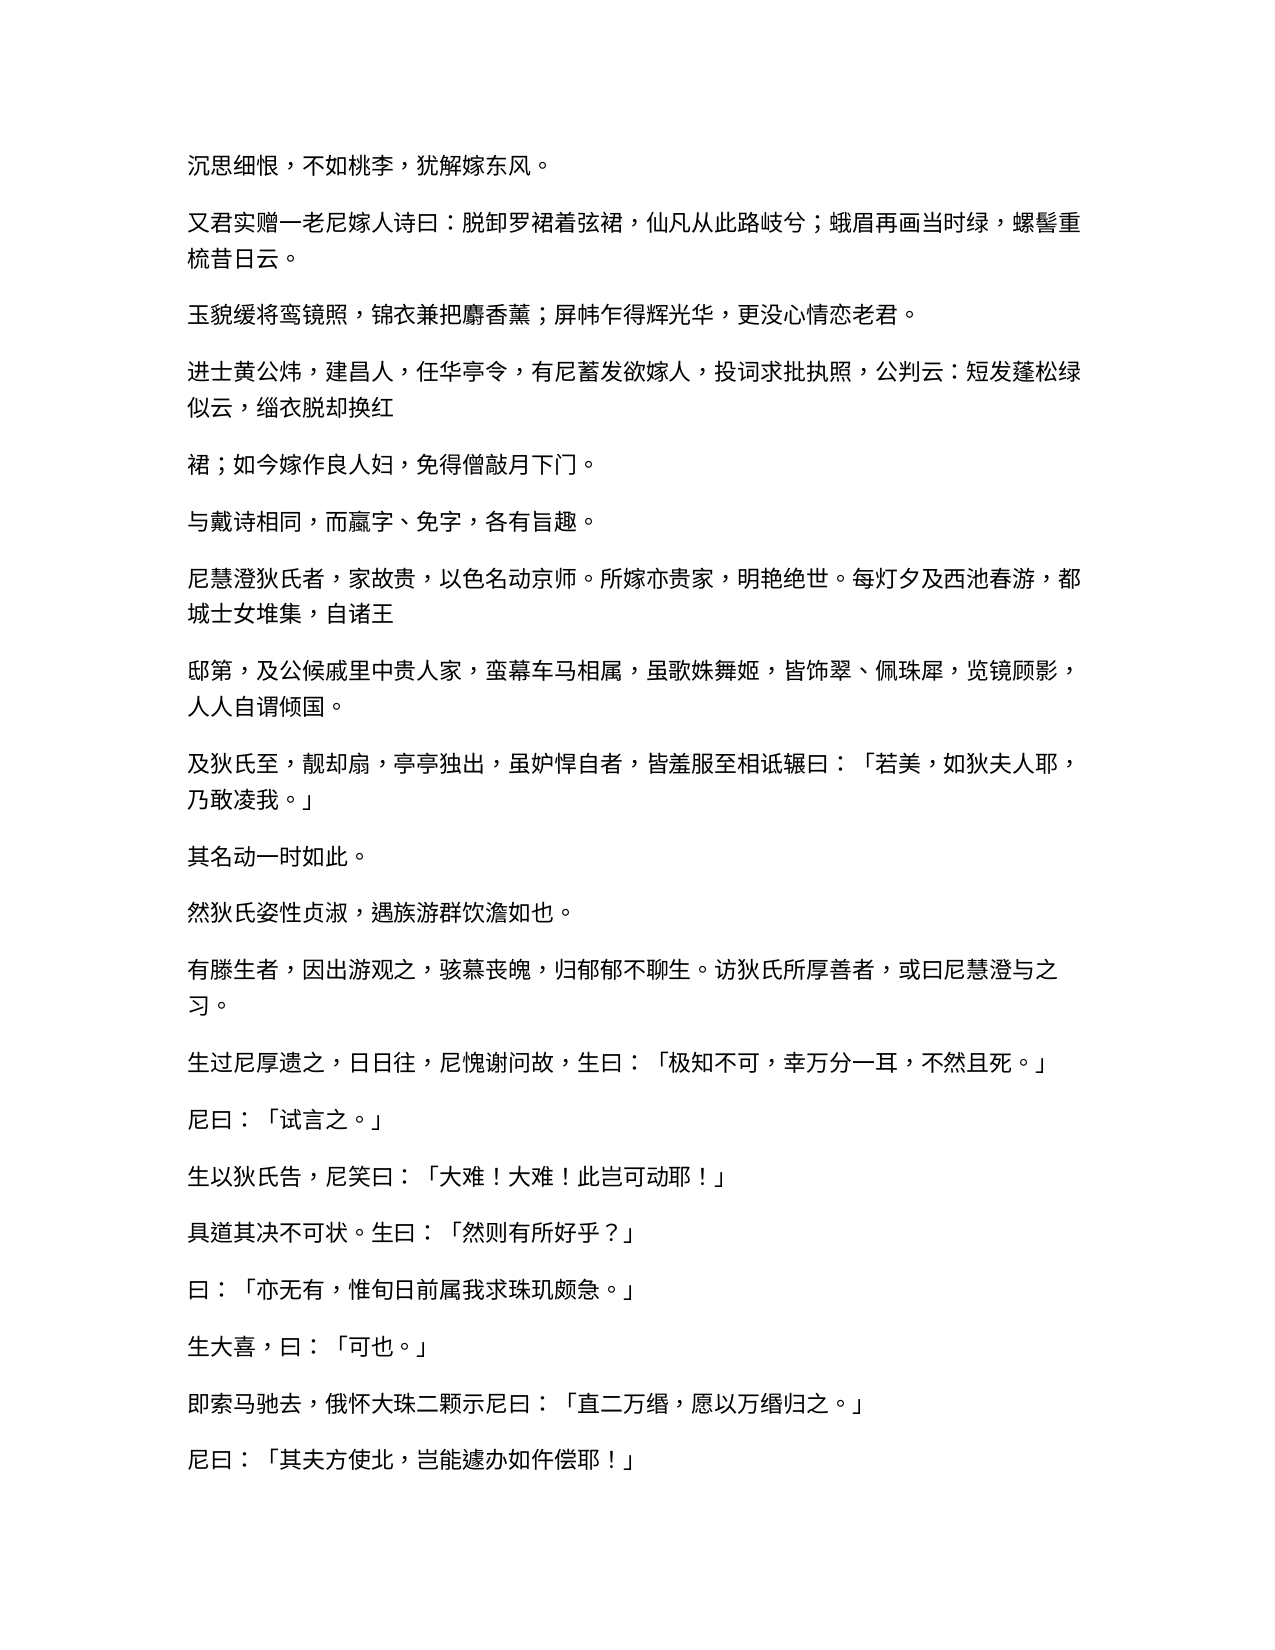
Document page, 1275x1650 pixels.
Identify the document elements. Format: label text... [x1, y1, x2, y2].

text 生以狄氏告，尼笑曰：「大难！大难！此岂可动耶！」 [187, 1160, 1087, 1192]
text 沉思细恨，不如桃李，犹解嫁东风。 [187, 150, 1087, 181]
text 玉貌缓将鸾镜照，锦衣兼把麝香薰；屏帏乍得辉光华，更没心情恋老君。 [187, 299, 1087, 331]
text 尼慧澄狄氏者，家故贵，以色名动京师。所嫁亦贵家，明艳绝世。每灯夕及西池春游，都城士女堆集，自诸王 [187, 562, 1087, 630]
text 尼曰：「试言之。」 [187, 1104, 1087, 1135]
text 尼曰：「其夫方使北，岂能遽办如仵偿耶！」 [187, 1444, 1087, 1476]
text 邸第，及公候戚里中贵人家，蛮幕车马相属，虽歌姝舞姬，皆饰翠、佩珠犀，览镜顾影，人人自谓倾国。 [187, 655, 1087, 722]
text 即索马驰去，俄怀大珠二颗示尼曰：「直二万缗，愿以万缗归之。」 [187, 1387, 1087, 1419]
text 进士黄公炜，建昌人，任华亭令，有尼蓄发欲嫁人，投词求批执照，公判云：短发蓬松绿似云，缁衣脱却换红 [187, 356, 1087, 423]
text 具道其决不可状。生曰：「然则有所好乎？」 [187, 1217, 1087, 1248]
text 又君实赠一老尼嫁人诗曰：脱卸罗裙着弦裙，仙凡从此路岐兮；蛾眉再画当时绿，螺髻重梳昔日云。 [187, 207, 1087, 274]
text 裙；如今嫁作良人妇，免得僧敲月下门。 [187, 449, 1087, 480]
text 生过尼厚遗之，日日往，尼愧谢问故，生曰：「极知不可，幸万分一耳，不然且死。」 [187, 1047, 1087, 1078]
text 与戴诗相同，而蠃字、免字，各有旨趣。 [187, 506, 1087, 537]
text 然狄氏姿性贞淑，遇族游群饮澹如也。 [187, 897, 1087, 929]
text 曰：「亦无有，惟旬日前属我求珠玑颇急。」 [187, 1274, 1087, 1305]
text 生大喜，曰：「可也。」 [187, 1331, 1087, 1362]
text 及狄氏至，靓却扇，亭亭独出，虽妒悍自者，皆羞服至相诋辗曰：「若美，如狄夫人耶，乃敢凌我。」 [187, 748, 1087, 815]
text 其名动一时如此。 [187, 841, 1087, 872]
text 有滕生者，因出游观之，骇慕丧魄，归郁郁不聊生。访狄氏所厚善者，或曰尼慧澄与之习。 [187, 954, 1087, 1021]
